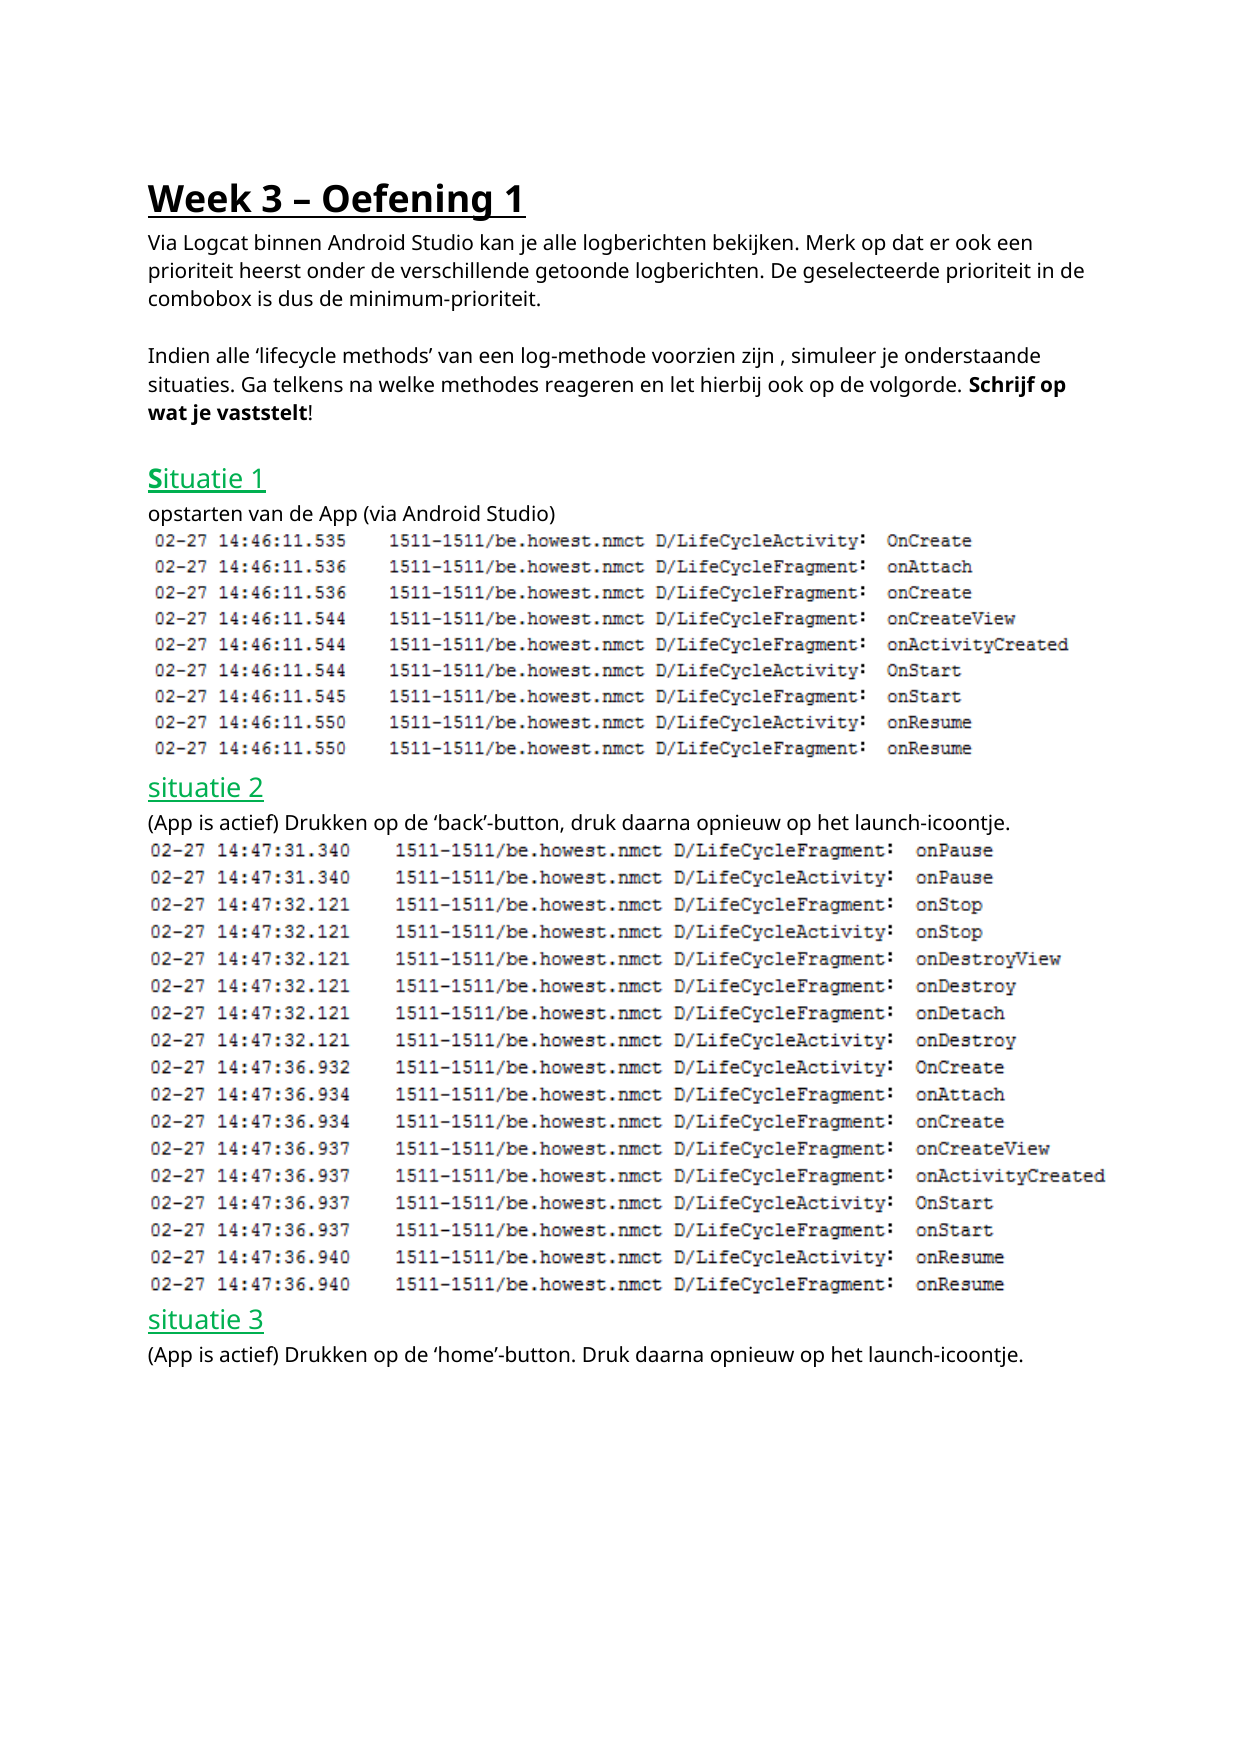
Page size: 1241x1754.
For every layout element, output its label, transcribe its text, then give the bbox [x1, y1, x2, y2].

text opstarten van de App (via Android Studio) [148, 499, 1093, 527]
text (App is actief) Drukken op de ‘home’-button. Druk daarna opnieuw op het launch-icoontje. [148, 1341, 1093, 1369]
picture [147, 527, 1093, 765]
picture [147, 837, 1123, 1297]
text Via Logcat binnen Android Studio kan je alle logberichten bekijken. Merk op dat er ook een prioriteit heerst onder de verschillende getoonde logberichten. De geselecteerde prioriteit in de combobox is dus de minimum-prioriteit. [148, 228, 1093, 313]
subtitle Situatie 1 [148, 459, 1093, 496]
text Indien alle ‘lifecycle methods’ van een log-methode voorzien zijn , simuleer je onderstaande situaties. Ga telkens na welke methodes reageren en let hierbij ook op de volgorde. Schrijf op wat je vaststelt! [148, 341, 1093, 427]
subtitle situatie 2 [148, 769, 1093, 806]
subtitle situatie 3 [148, 1301, 1093, 1338]
text (App is actief) Drukken op de ‘back’-button, druk daarna opnieuw op het launch-icoontje. [148, 808, 1093, 837]
subtitle Week 3 – Oefening 1 [148, 173, 1093, 224]
